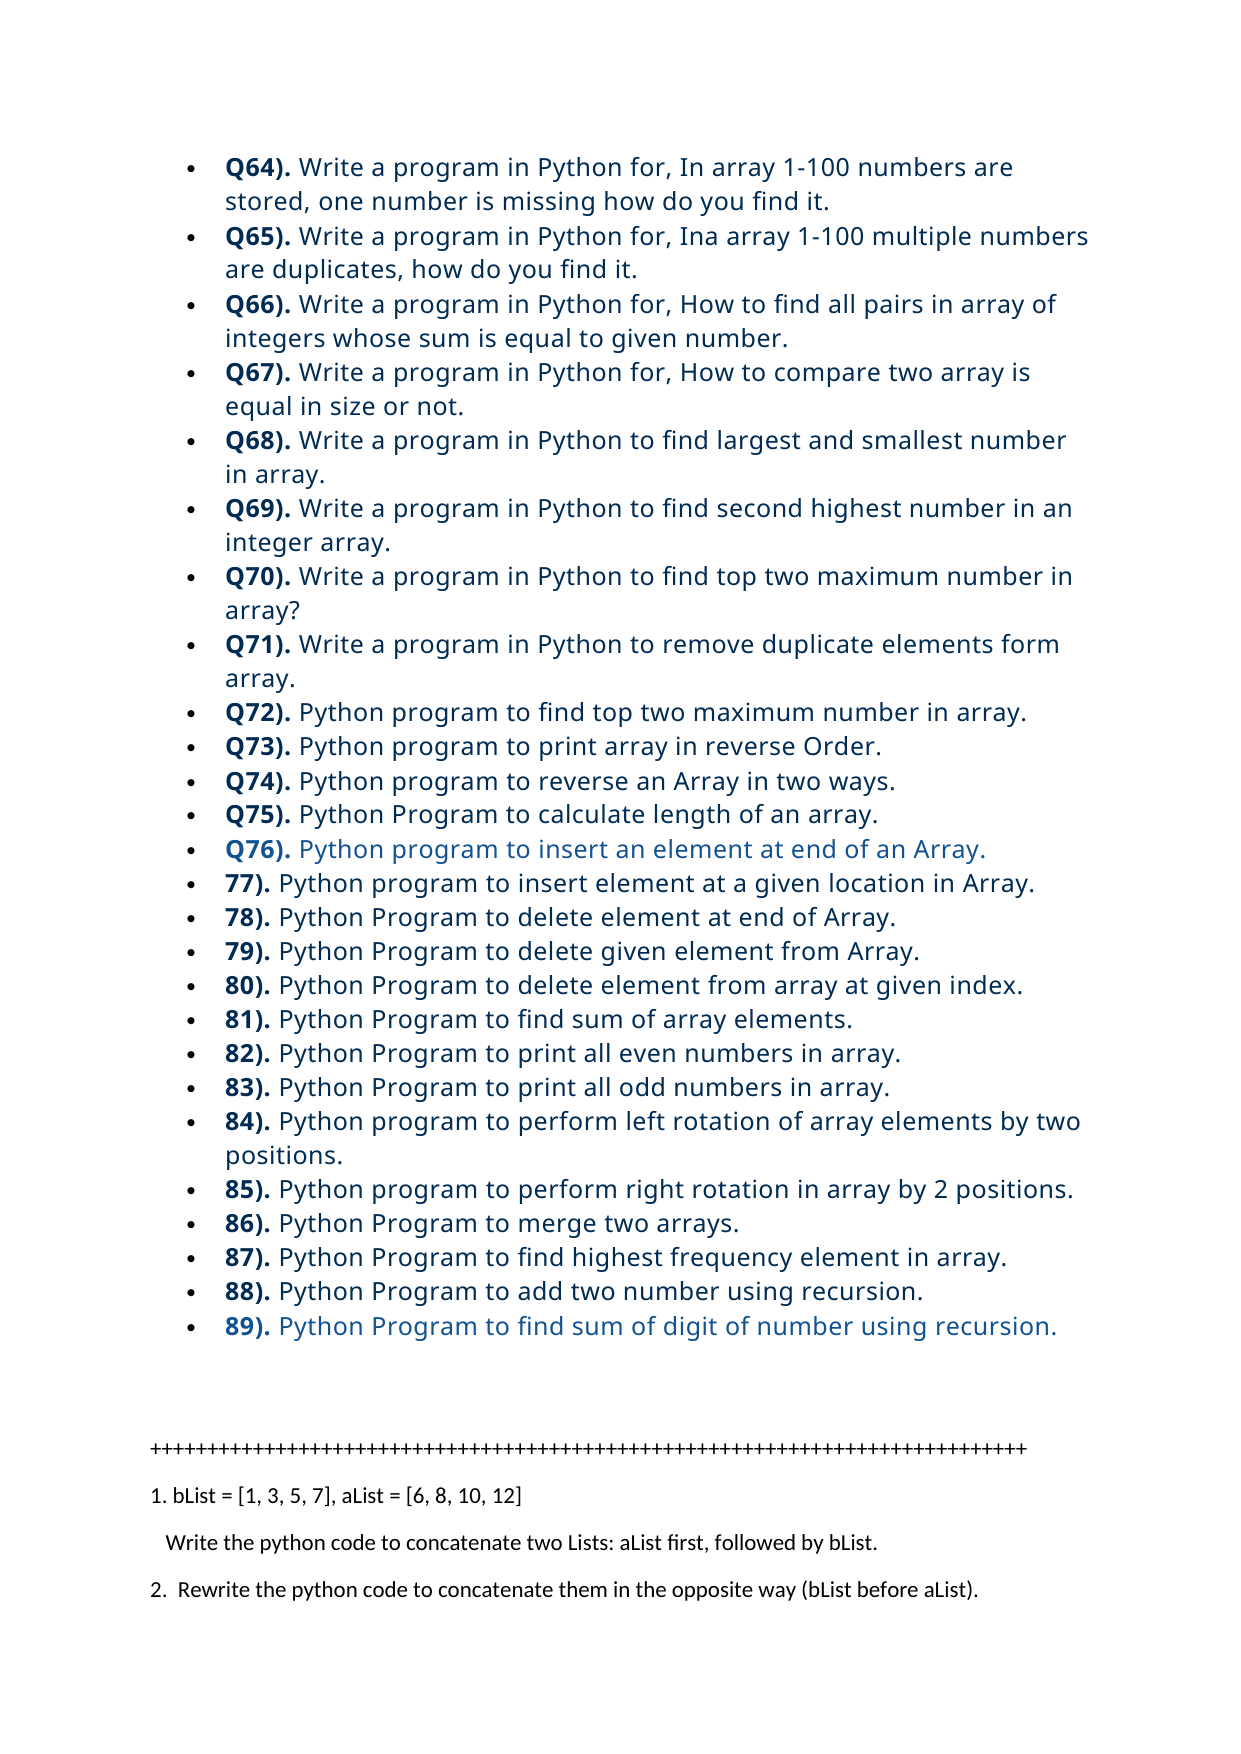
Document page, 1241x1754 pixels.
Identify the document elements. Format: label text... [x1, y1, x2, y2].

list 82). Python Program to print all even numbers in array. [187, 1036, 1090, 1070]
list 77). Python program to insert element at a given location in Array. [187, 865, 1090, 899]
list 80). Python Program to delete element from array at given index. [187, 967, 1090, 1002]
list Q70). Write a program in Python to find top two maximum number in array? [187, 559, 1090, 627]
list 86). Python Program to merge two arrays. [187, 1206, 1090, 1240]
list 81). Python Program to find sum of array elements. [187, 1002, 1090, 1036]
list 83). Python Program to print all odd numbers in array. [187, 1070, 1090, 1104]
list Q67). Write a program in Python for, How to compare two array is equal in size or not. [187, 354, 1090, 422]
list Q65). Write a program in Python for, Ina array 1-100 multiple numbers are duplicates, how do you find it. [187, 218, 1090, 286]
list Q64). Write a program in Python for, In array 1-100 numbers are stored, one number is missing how do you find it. [187, 150, 1090, 218]
text 2. Rewrite the python code to concatenate them in the opposite way (bList before aList). [150, 1575, 1090, 1603]
list Q68). Write a program in Python to find largest and smallest number in array. [187, 422, 1090, 491]
list Q72). Python program to find top two maximum number in array. [187, 695, 1090, 729]
list 79). Python Program to delete given element from Array. [187, 933, 1090, 967]
text +++++++++++++++++++++++++++++++++++++++++++++++++++++++++++++++++++++++++++++ [150, 1434, 1090, 1463]
list 87). Python Program to find highest frequency element in array. [187, 1240, 1090, 1274]
list 85). Python program to perform right rotation in array by 2 positions. [187, 1172, 1090, 1206]
list Q75). Python Program to calculate length of an array. [187, 797, 1090, 831]
list 84). Python program to perform left rotation of array elements by two positions. [187, 1104, 1090, 1172]
list Q73). Python program to print array in reverse Order. [187, 729, 1090, 763]
list Q69). Write a program in Python to find second highest number in an integer array. [187, 491, 1090, 559]
text 1. bList = [1, 3, 5, 7], aList = [6, 8, 10, 12] [150, 1481, 1090, 1509]
list Q66). Write a program in Python for, How to find all pairs in array of integers whose sum is equal to given number. [187, 286, 1090, 354]
list 78). Python Program to delete element at end of Array. [187, 899, 1090, 933]
list 89). Python Program to find sum of digit of number using recursion. [187, 1308, 1090, 1342]
list 88). Python Program to add two number using recursion. [187, 1274, 1090, 1308]
list Q76). Python program to insert an element at end of an Array. [187, 831, 1090, 865]
list Q74). Python program to reverse an Array in two ways. [187, 763, 1090, 797]
text Write the python code to concatenate two Lists: aList first, followed by bList. [150, 1528, 1090, 1556]
list Q71). Write a program in Python to remove duplicate elements form array. [187, 627, 1090, 695]
